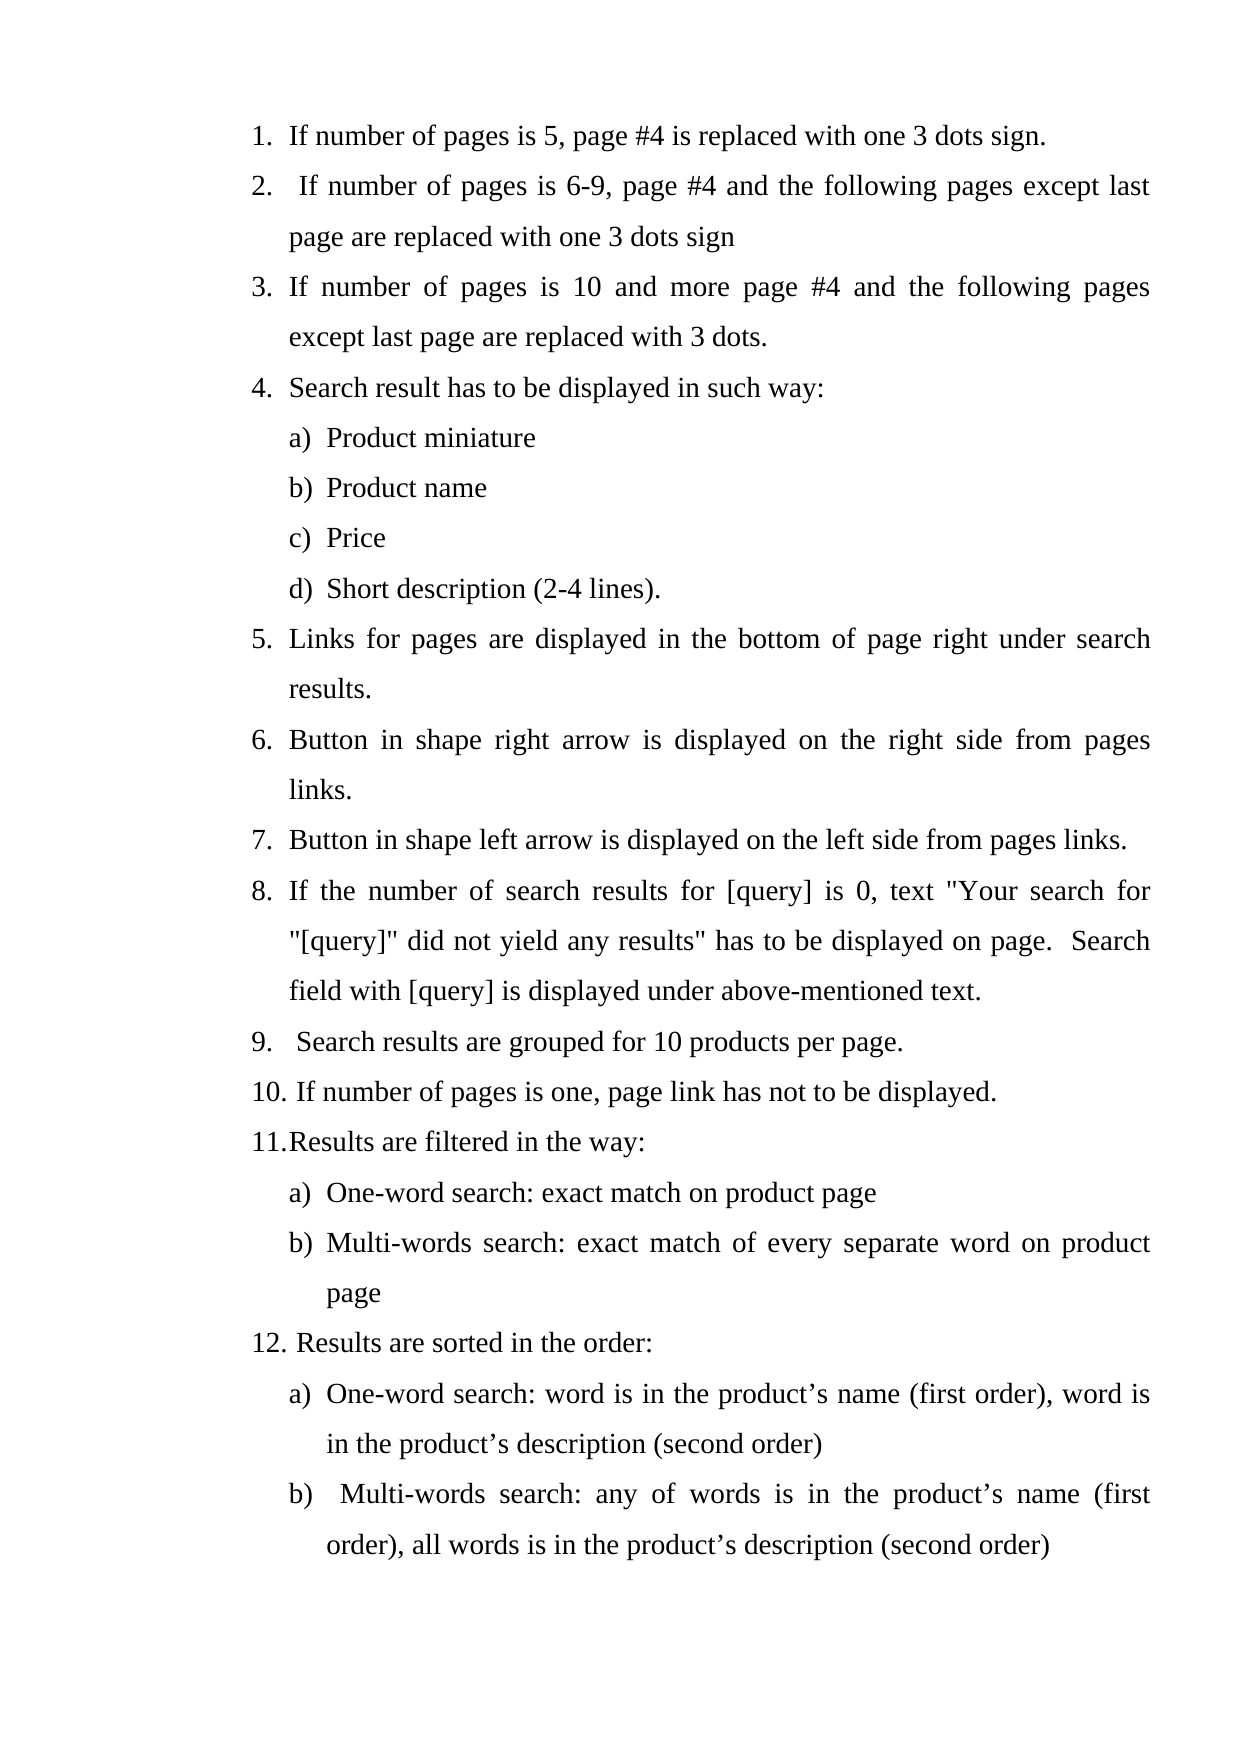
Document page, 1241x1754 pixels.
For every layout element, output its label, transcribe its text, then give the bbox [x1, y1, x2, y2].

list One-word search: word is in the product’s name (first order), word is in the product’s description (second order) [288, 1376, 1152, 1460]
list Multi-words search: exact match of every separate word on product page [288, 1225, 1152, 1309]
list Product name [288, 470, 1152, 504]
list If number of pages is 10 and more page #4 and the following pages except last page are replaced with 3 dots. [251, 269, 1152, 353]
list If the number of search results for [query] is 0, text "Your search for "[query]" did not yield any results" has to be displayed on page. Search field with [query] is displayed under above-mentioned text. [251, 873, 1152, 1007]
list Price [288, 521, 1152, 554]
list Search result has to be displayed in such way: [251, 370, 1152, 403]
list Links for pages are displayed in the bottom of page right under search results. [251, 621, 1152, 705]
list Short description (2-4 lines). [288, 571, 1152, 604]
list One-word search: exact match on product page [288, 1175, 1152, 1208]
list If number of pages is 5, page #4 is replaced with one 3 dots sign. [251, 118, 1152, 152]
list Product miniature [288, 420, 1152, 453]
list If number of pages is 6-9, page #4 and the following pages except last page are replaced with one 3 dots sign [251, 168, 1152, 252]
list Button in shape left arrow is displayed on the left side from pages links. [251, 822, 1152, 856]
list Search results are grouped for 10 products per page. [251, 1024, 1152, 1057]
list Results are filtered in the way: [251, 1124, 1152, 1158]
list If number of pages is one, page link has not to be displayed. [251, 1074, 1152, 1108]
list Multi-words search: any of words is in the product’s name (first order), all words is in the product’s description (second order) [288, 1477, 1152, 1560]
list Results are sorted in the order: [251, 1326, 1152, 1359]
list Button in shape right arrow is displayed on the right side from pages links. [251, 722, 1152, 806]
